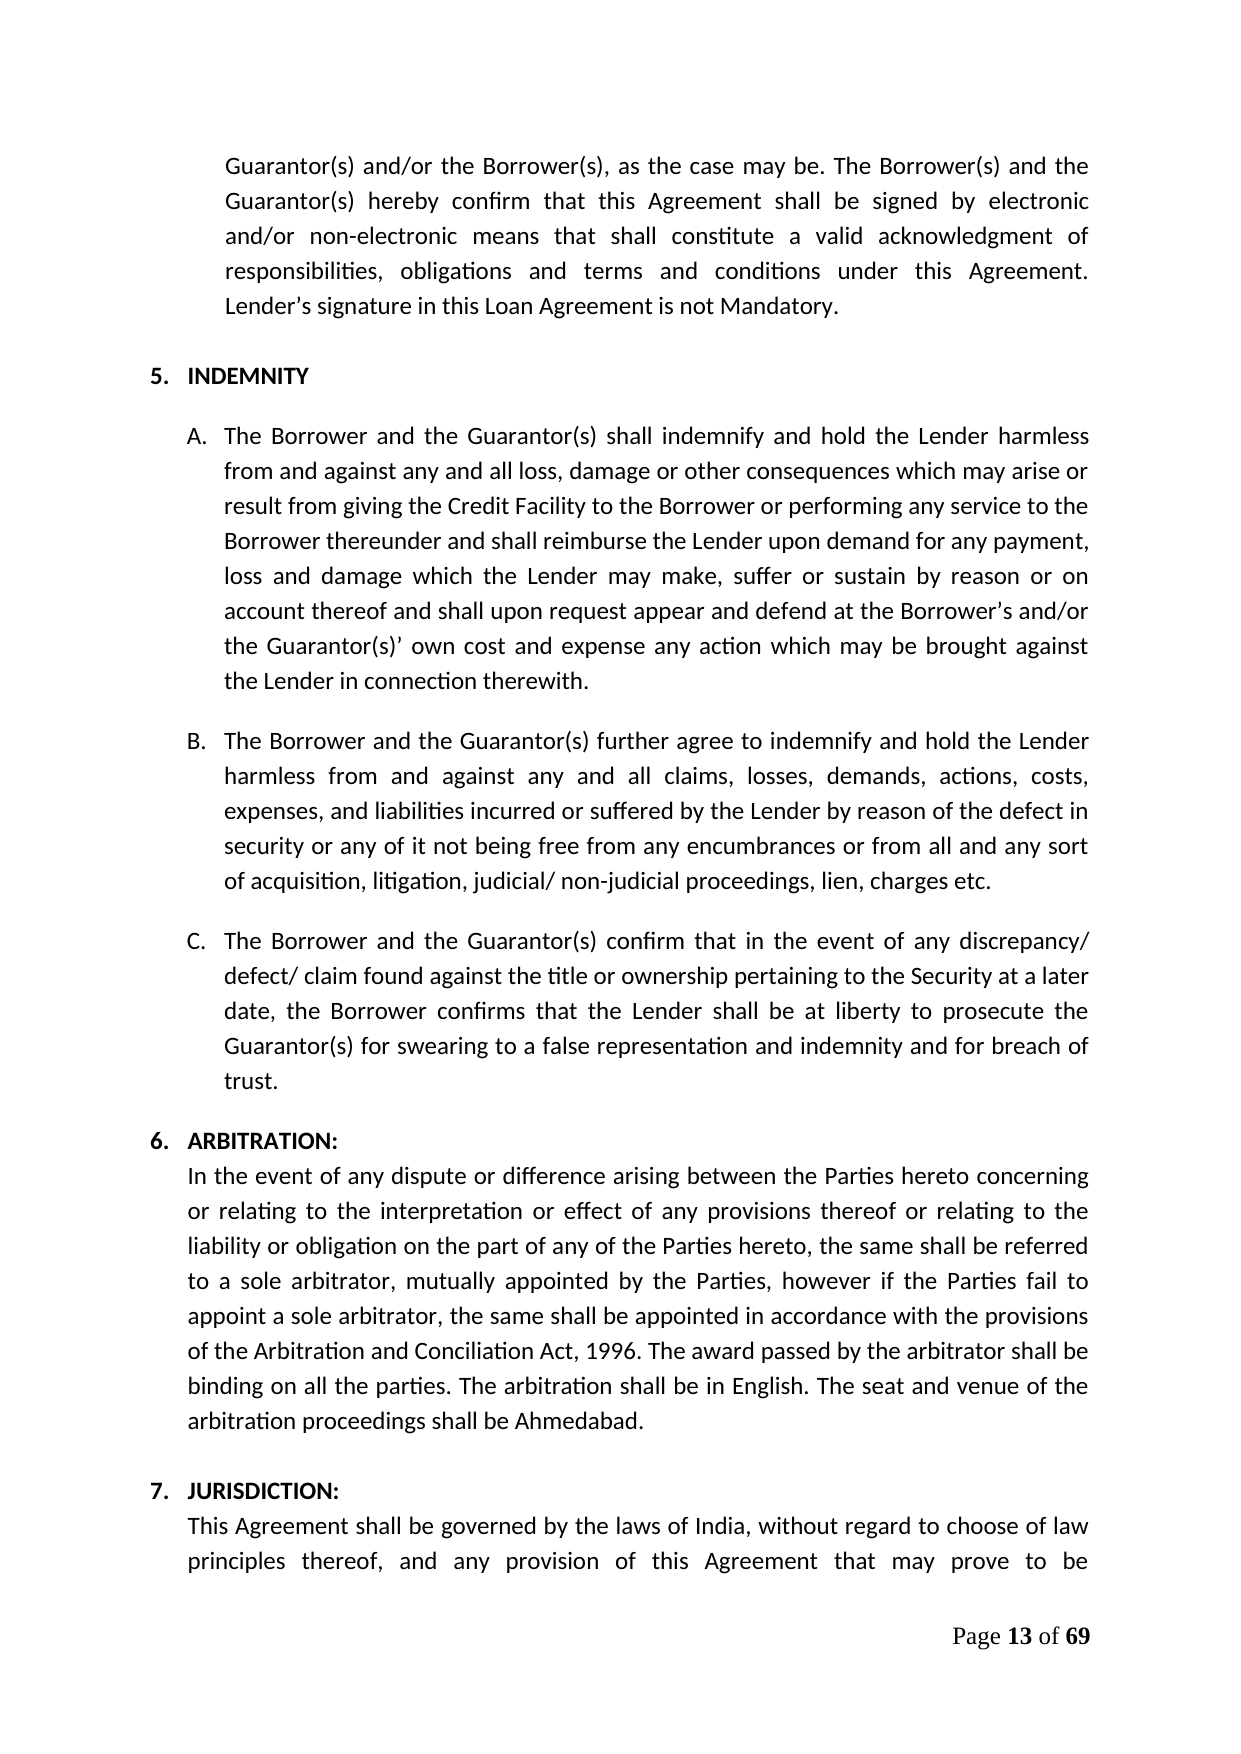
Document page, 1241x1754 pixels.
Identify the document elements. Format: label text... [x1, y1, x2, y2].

list The Borrower and the Guarantor(s) further agree to indemnify and hold the Lender harmless from and against any and all claims, losses, demands, actions, costs, expenses, and liabilities incurred or suffered by the Lender by reason of the defect in security or any of it not being free from any encumbrances or from all and any sort of acquisition, litigation, judicial/ non-judicial proceedings, lien, charges etc. [187, 725, 1090, 896]
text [187, 1510, 1090, 1576]
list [187, 150, 1090, 321]
list The Borrower and the Guarantor(s) shall indemnify and hold the Lender harmless from and against any and all loss, damage or other consequences which may arise or result from giving the Credit Facility to the Borrower or performing any service to the Borrower thereunder and shall reimburse the Lender upon demand for any payment, loss and damage which the Lender may make, suffer or sustain by reason or on account thereof and shall upon request appear and defend at the Borrower’s and/or the Guarantor(s)’ own cost and expense any action which may be brought against the Lender in connection therewith. [187, 420, 1090, 696]
list JURISDICTION: [150, 1475, 1090, 1506]
list ARBITRATION: [150, 1125, 1090, 1156]
list INDEMNITY [150, 360, 1090, 391]
list The Borrower and the Guarantor(s) confirm that in the event of any discrepancy/ defect/ claim found against the title or ownership pertaining to the Security at a later date, the Borrower confirms that the Lender shall be at liberty to prosecute the Guarantor(s) for swearing to a false representation and indemnity and for breach of trust. [187, 925, 1090, 1096]
text In the event of any dispute or difference arising between the Parties hereto concerning or relating to the interpretation or effect of any provisions thereof or relating to the liability or obligation on the part of any of the Parties hereto, the same shall be referred to a sole arbitrator, mutually appointed by the Parties, however if the Parties fail to appoint a sole arbitrator, the same shall be appointed in accordance with the provisions of the Arbitration and Conciliation Act, 1996. The award passed by the arbitrator shall be binding on all the parties. The arbitration shall be in English. The seat and venue of the arbitration proceedings shall be Ahmedabad. [187, 1160, 1090, 1436]
